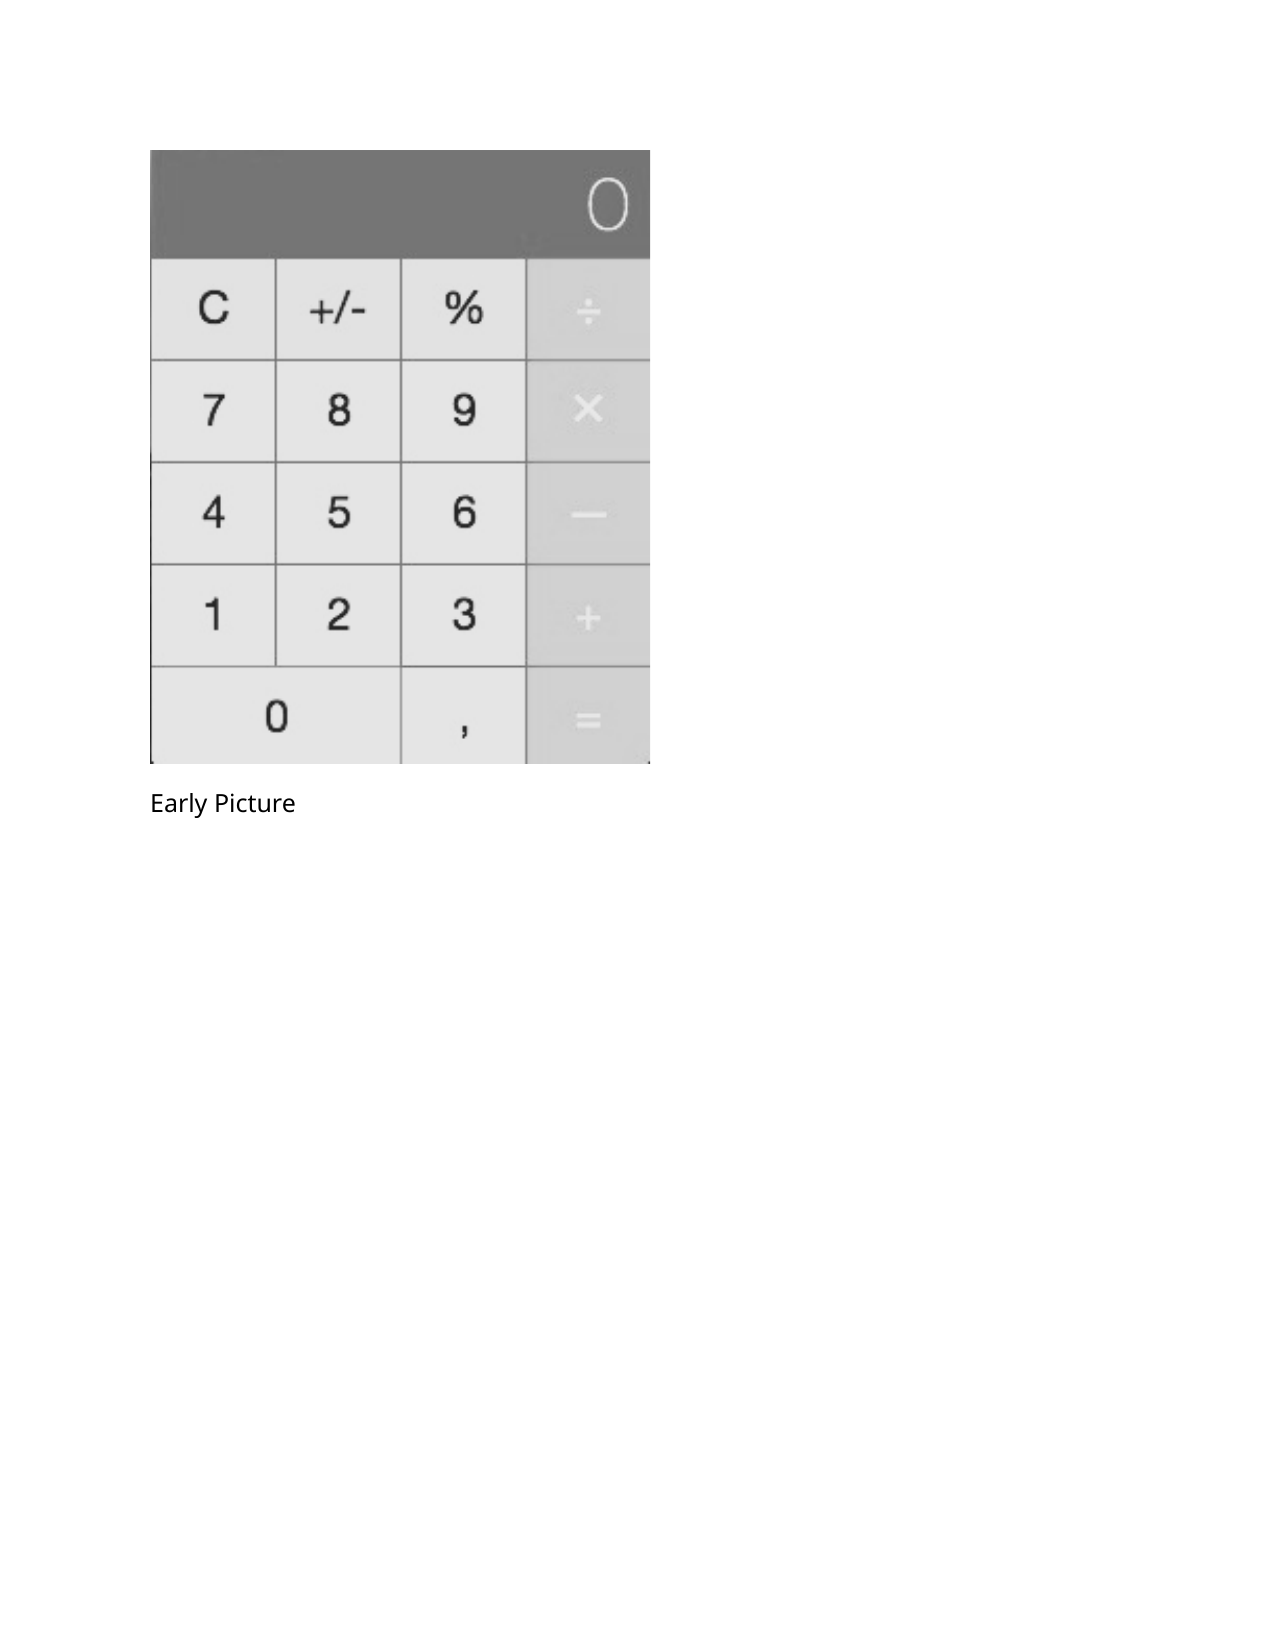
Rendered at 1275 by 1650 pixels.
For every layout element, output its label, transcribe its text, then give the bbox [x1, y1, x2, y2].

text Early Picture [150, 786, 1125, 820]
picture [150, 150, 650, 764]
